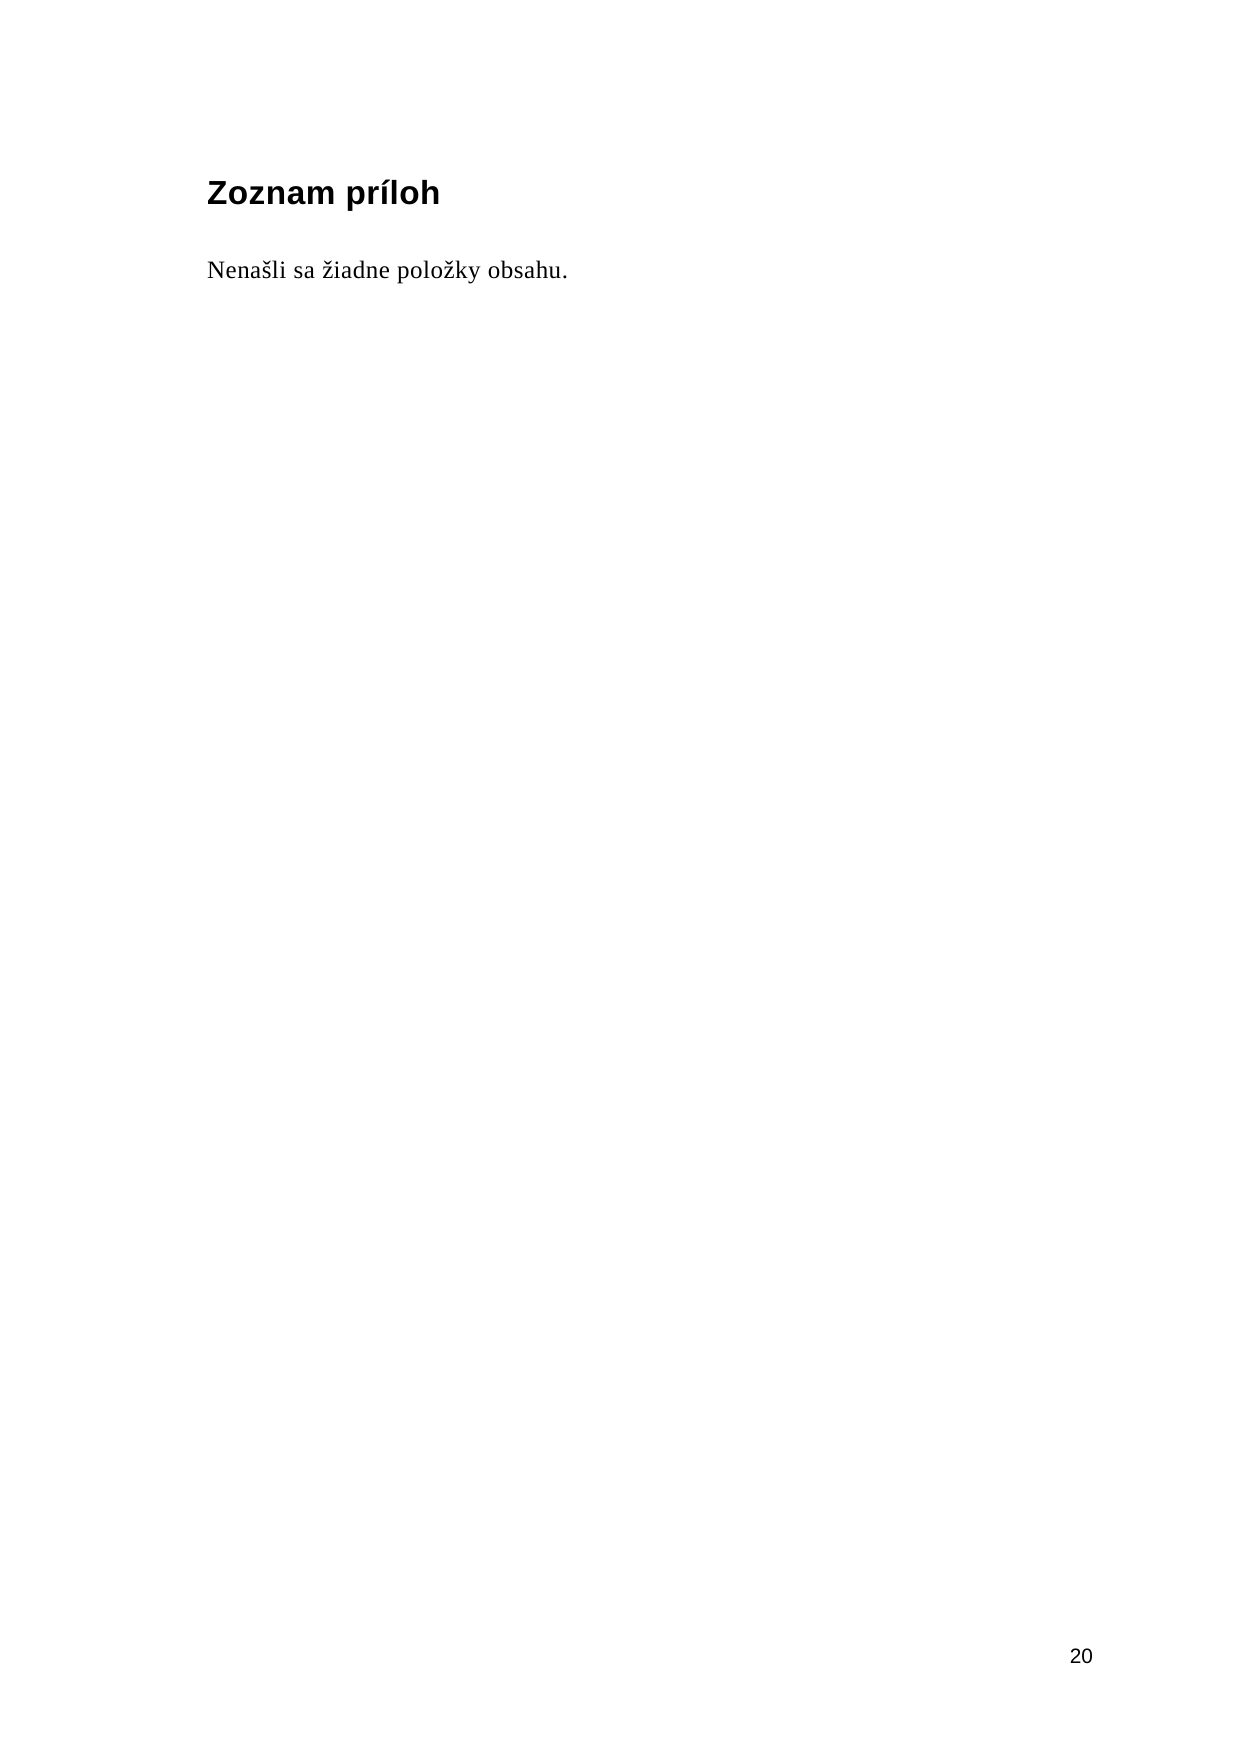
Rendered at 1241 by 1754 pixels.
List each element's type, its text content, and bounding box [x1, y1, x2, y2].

text Nenašli sa žiadne položky obsahu. [207, 255, 1092, 284]
text Zoznam príloh [207, 173, 1092, 211]
